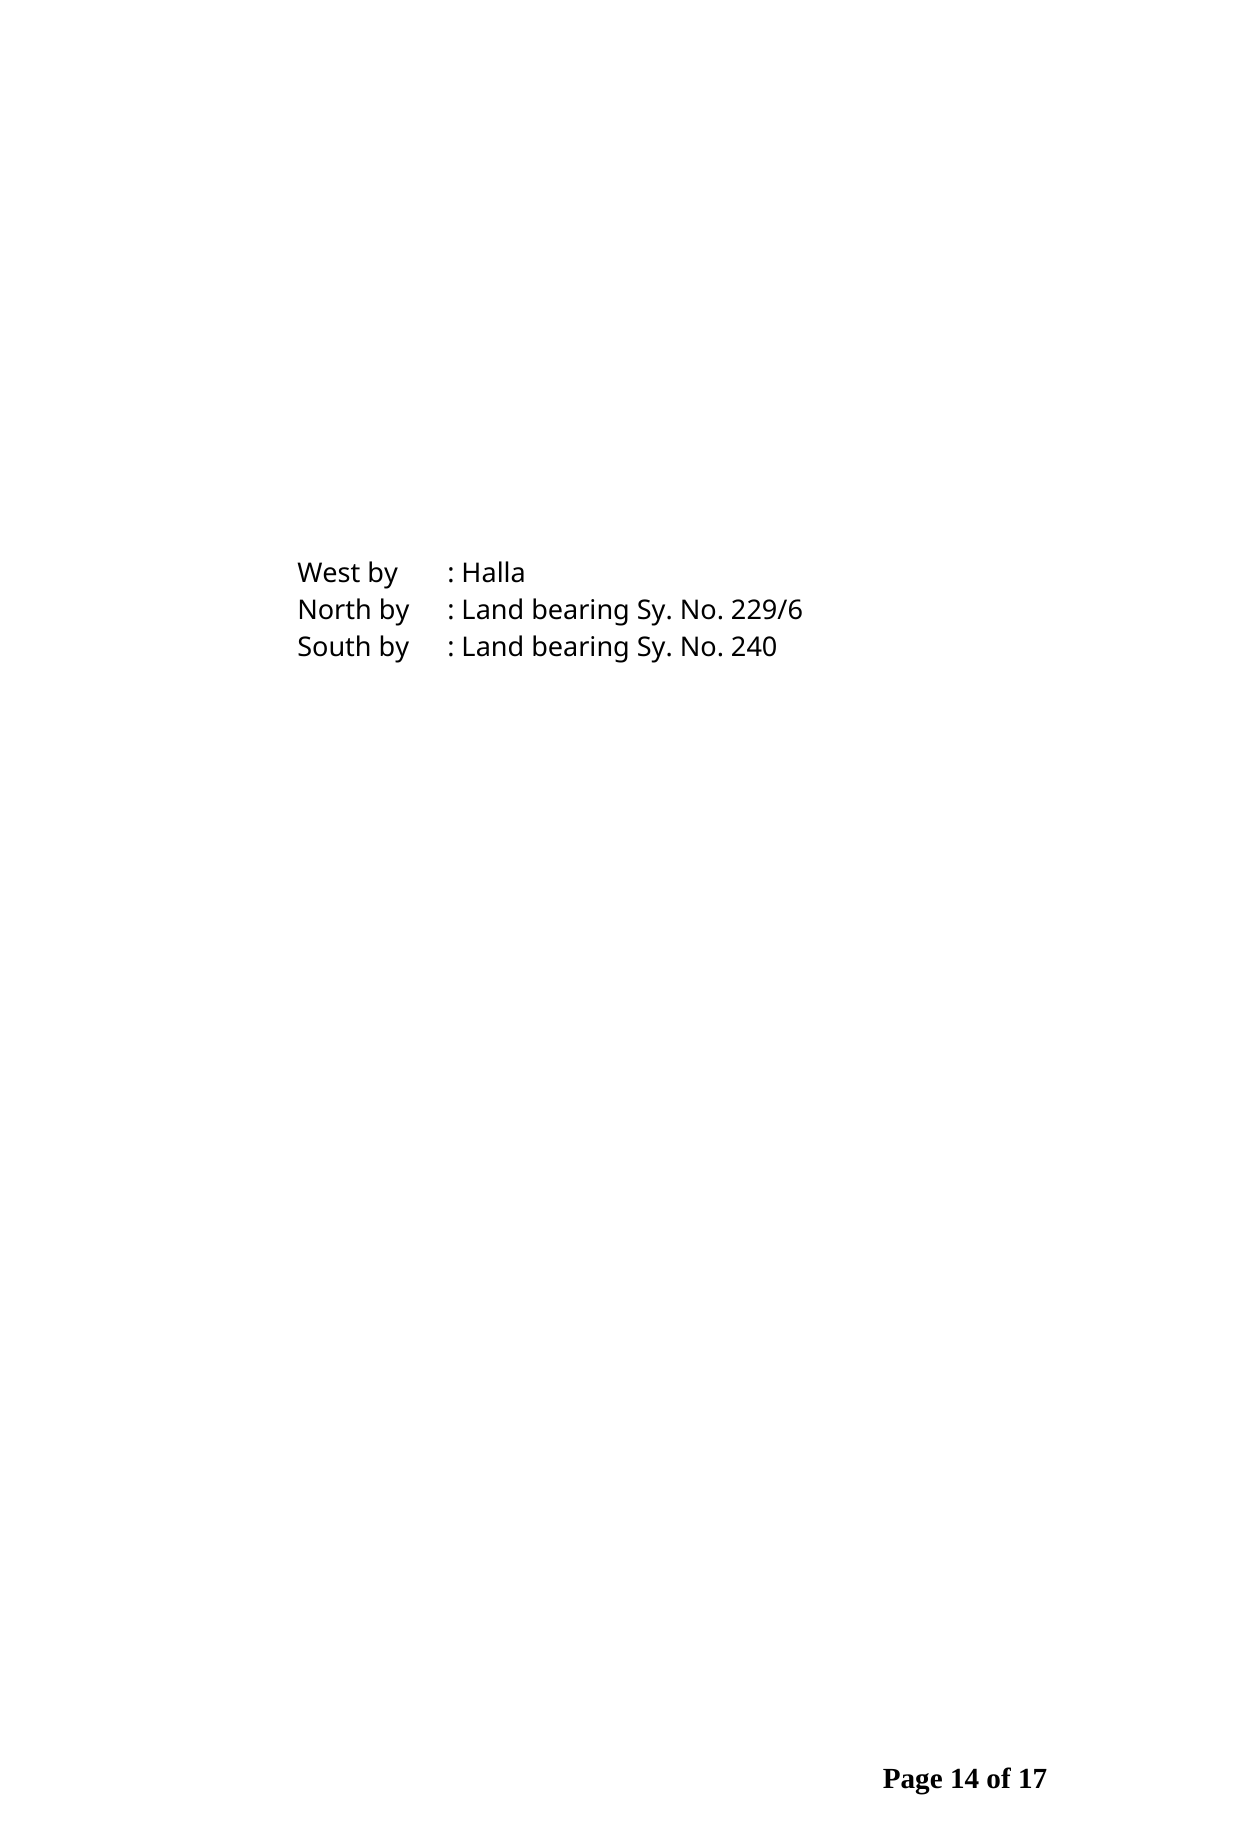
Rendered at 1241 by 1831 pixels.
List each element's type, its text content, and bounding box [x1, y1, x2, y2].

text North by : Land bearing Sy. No. 229/6 [147, 590, 1093, 627]
text West by : Halla [147, 553, 1093, 590]
text South by : Land bearing Sy. No. 240 [147, 627, 1093, 664]
